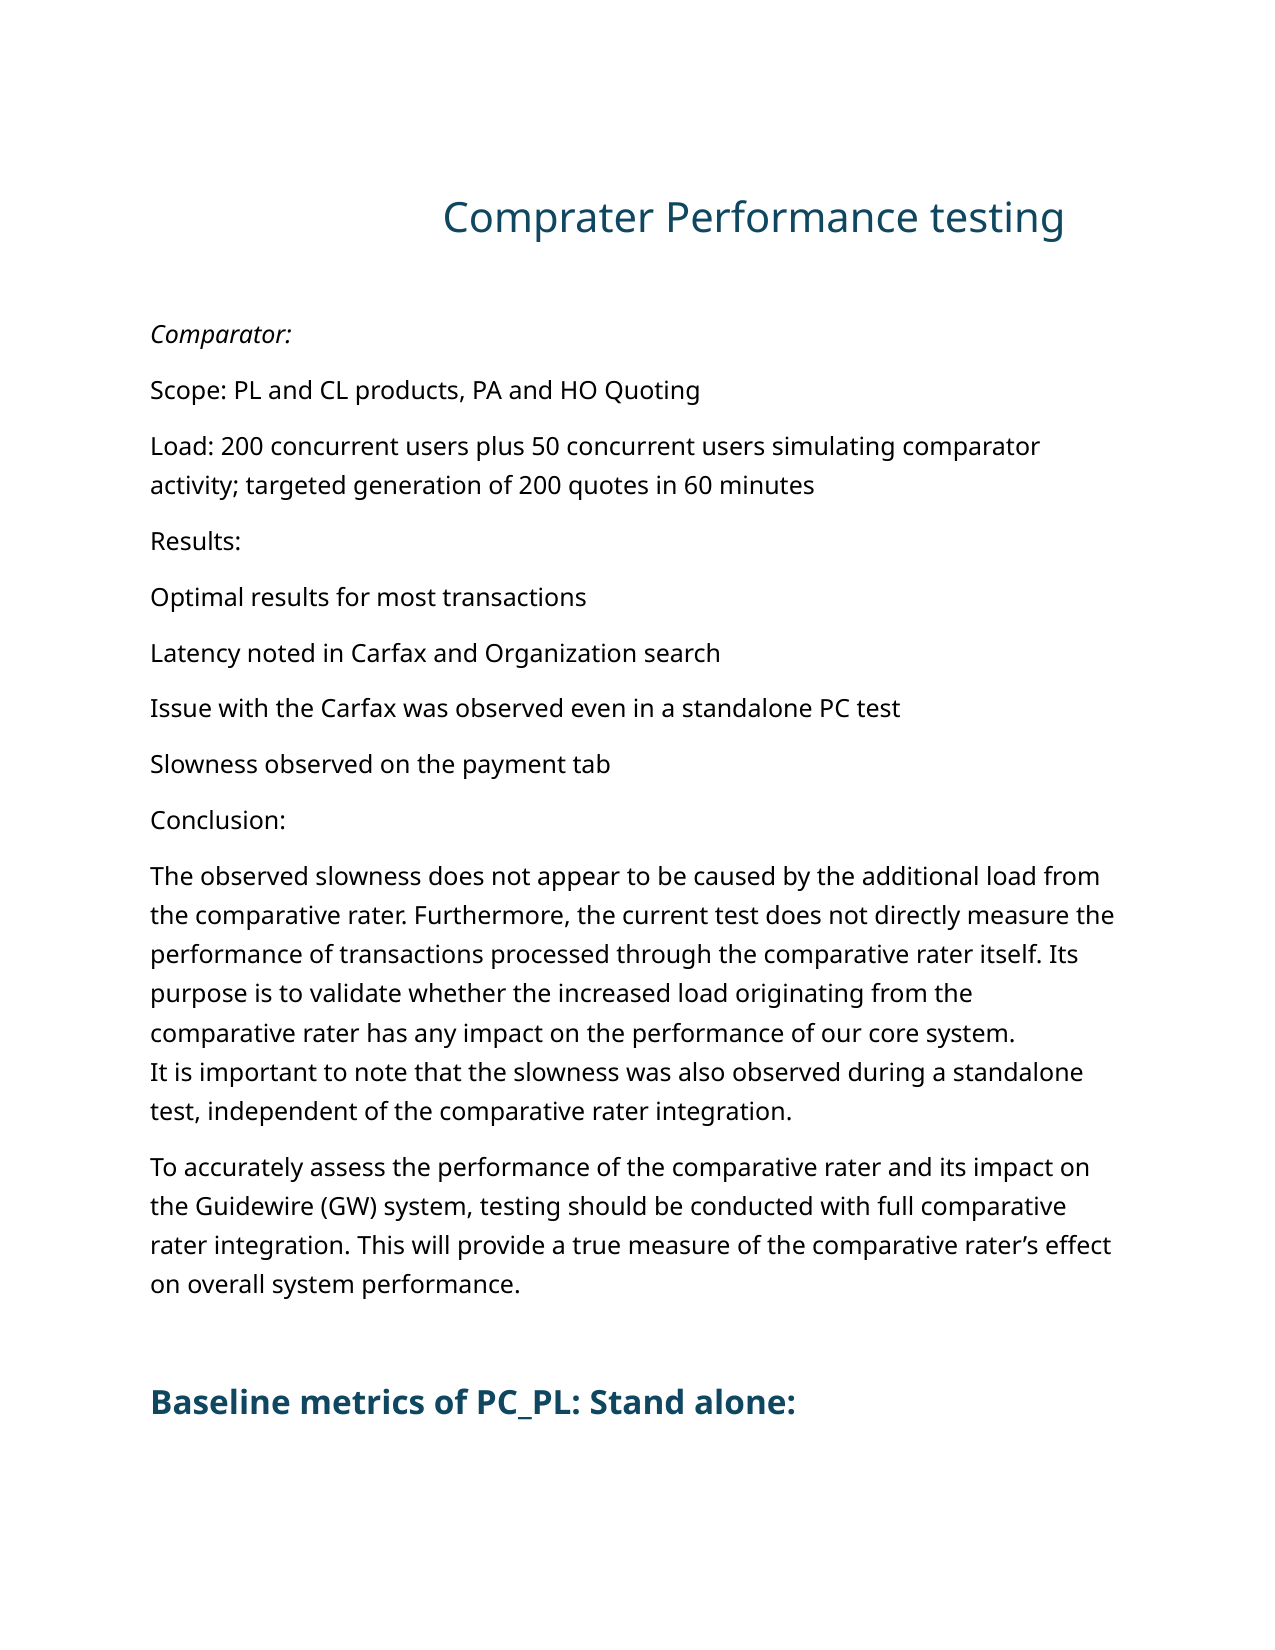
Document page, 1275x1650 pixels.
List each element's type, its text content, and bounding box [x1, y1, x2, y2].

subtitle Baseline metrics of PC_PL: Stand alone: [150, 1378, 1125, 1424]
text Optimal results for most transactions [150, 579, 1125, 613]
text Comparator: [150, 317, 1125, 351]
text Issue with the Carfax was observed even in a standalone PC test [150, 691, 1125, 725]
text Latency noted in Carfax and Organization search [150, 635, 1125, 669]
text Scope: PL and CL products, PA and HO Quoting [150, 373, 1125, 407]
subtitle Comprater Performance testing [150, 187, 1125, 244]
text Load: 200 concurrent users plus 50 concurrent users simulating comparator activity; targeted generation of 200 quotes in 60 minutes [150, 428, 1125, 502]
text The observed slowness does not appear to be caused by the additional load from the comparative rater. Furthermore, the current test does not directly measure the performance of transactions processed through the comparative rater itself. Its purpose is to validate whether the increased load originating from the comparative rater has any impact on the performance of our core system. It is important to note that the slowness was also observed during a standalone test, independent of the comparative rater integration. [150, 858, 1125, 1128]
text Results: [150, 523, 1125, 558]
text Conclusion: [150, 803, 1125, 837]
text Slowness observed on the payment tab [150, 747, 1125, 781]
text To accurately assess the performance of the comparative rater and its impact on the Guidewire (GW) system, testing should be conducted with full comparative rater integration. This will provide a true measure of the comparative rater’s effect on overall system performance. [150, 1149, 1125, 1301]
